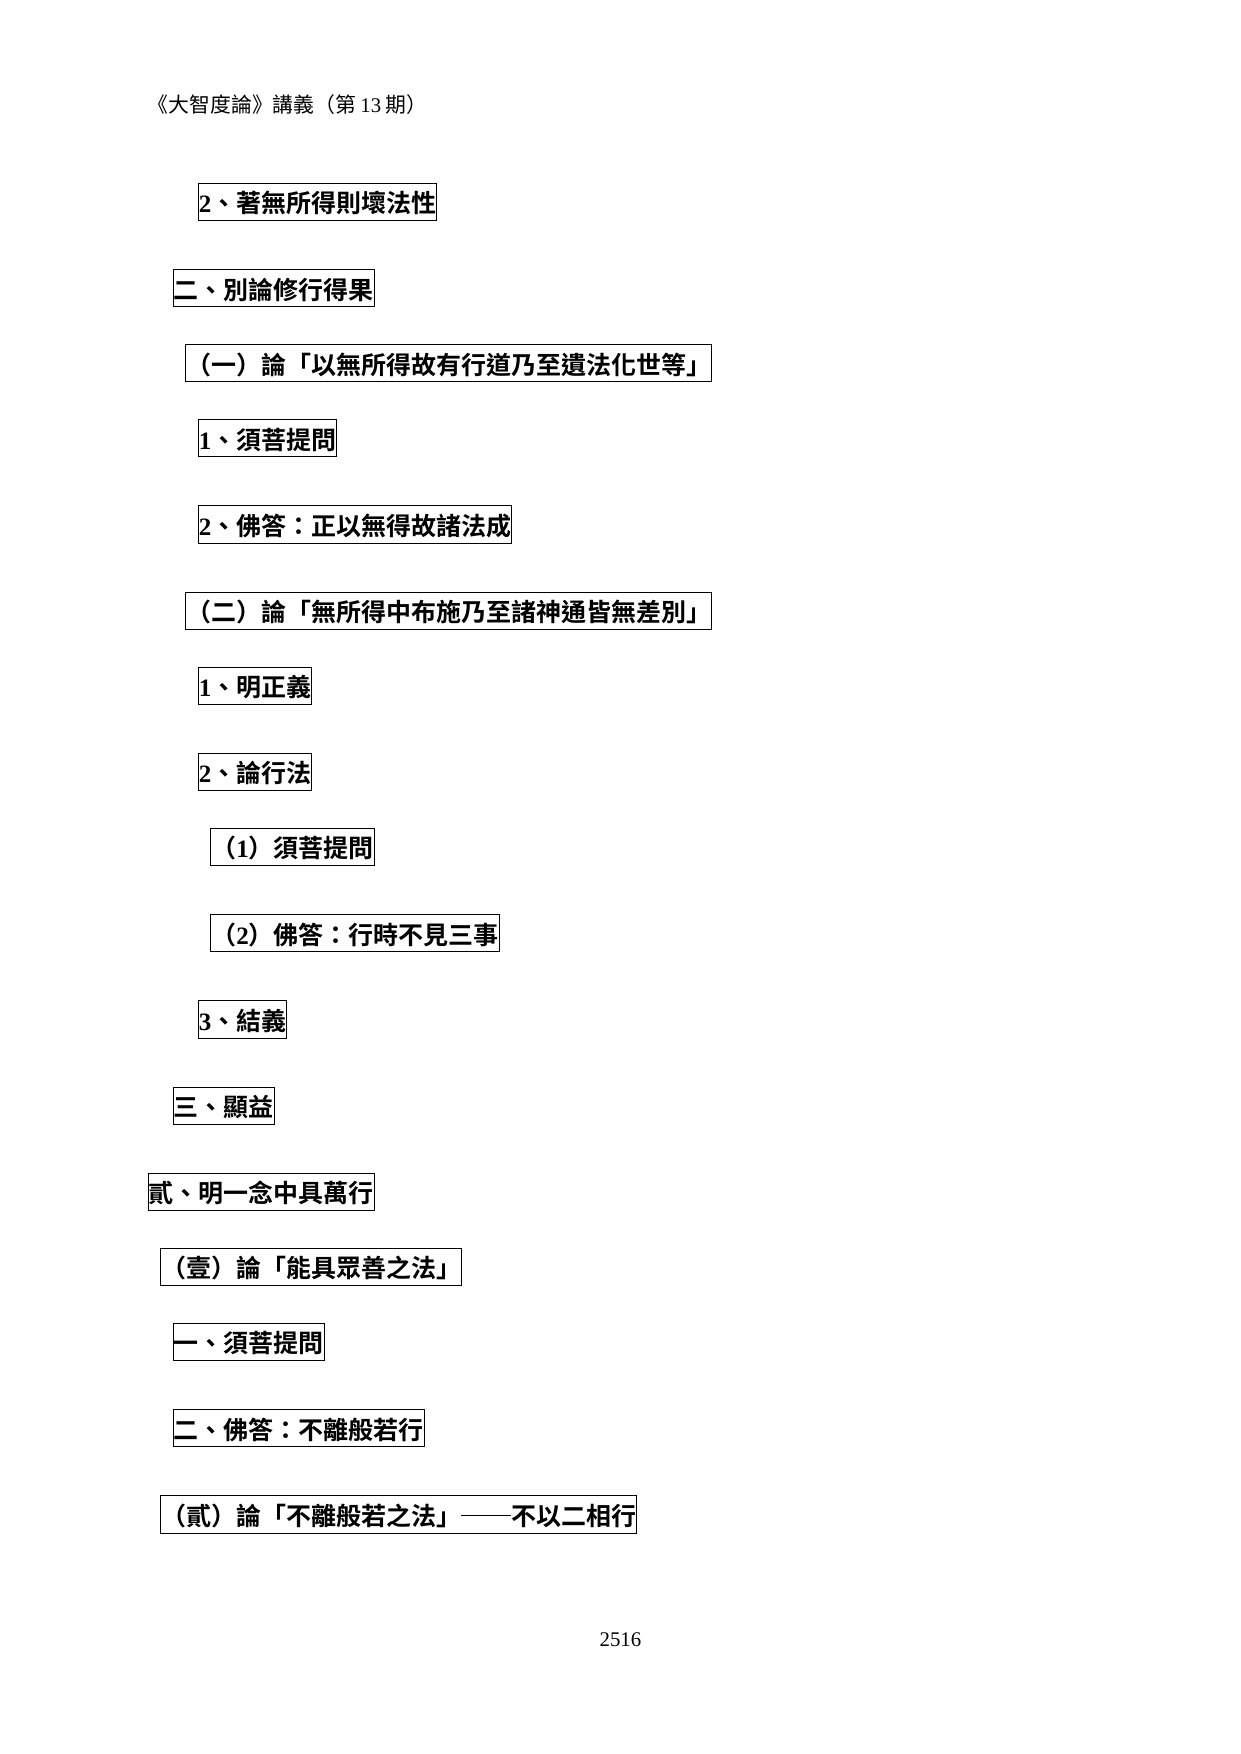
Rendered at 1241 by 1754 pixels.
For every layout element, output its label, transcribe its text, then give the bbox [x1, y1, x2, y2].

text 二、別論修行得果 [173, 251, 1092, 326]
text （二）論「無所得中布施乃至諸神通皆無差別」 [185, 573, 1092, 648]
text （貳）論「不離般若之法」──不以二相行 [160, 1477, 1092, 1552]
text （一）論「以無所得故有行道乃至遺法化世等」 [185, 326, 1092, 401]
text 二、佛答：不離般若行 [173, 1391, 1092, 1466]
text 貳、明一念中具萬行 [148, 1154, 1092, 1229]
text 2、論行法 [198, 734, 1092, 809]
text 三、顯益 [173, 1068, 1092, 1143]
text 2、佛答：正以無得故諸法成 [198, 487, 1092, 562]
text 1、須菩提問 [198, 401, 1092, 476]
text 1、明正義 [198, 648, 1092, 723]
text 2、著無所得則壞法性 [198, 164, 1092, 239]
text （壹）論「能具眾善之法」 [160, 1229, 1092, 1304]
text （2）佛答：行時不見三事 [210, 896, 1092, 971]
text 3、結義 [198, 982, 1092, 1057]
text （1）須菩提問 [210, 809, 1092, 884]
text 一、須菩提問 [173, 1304, 1092, 1379]
